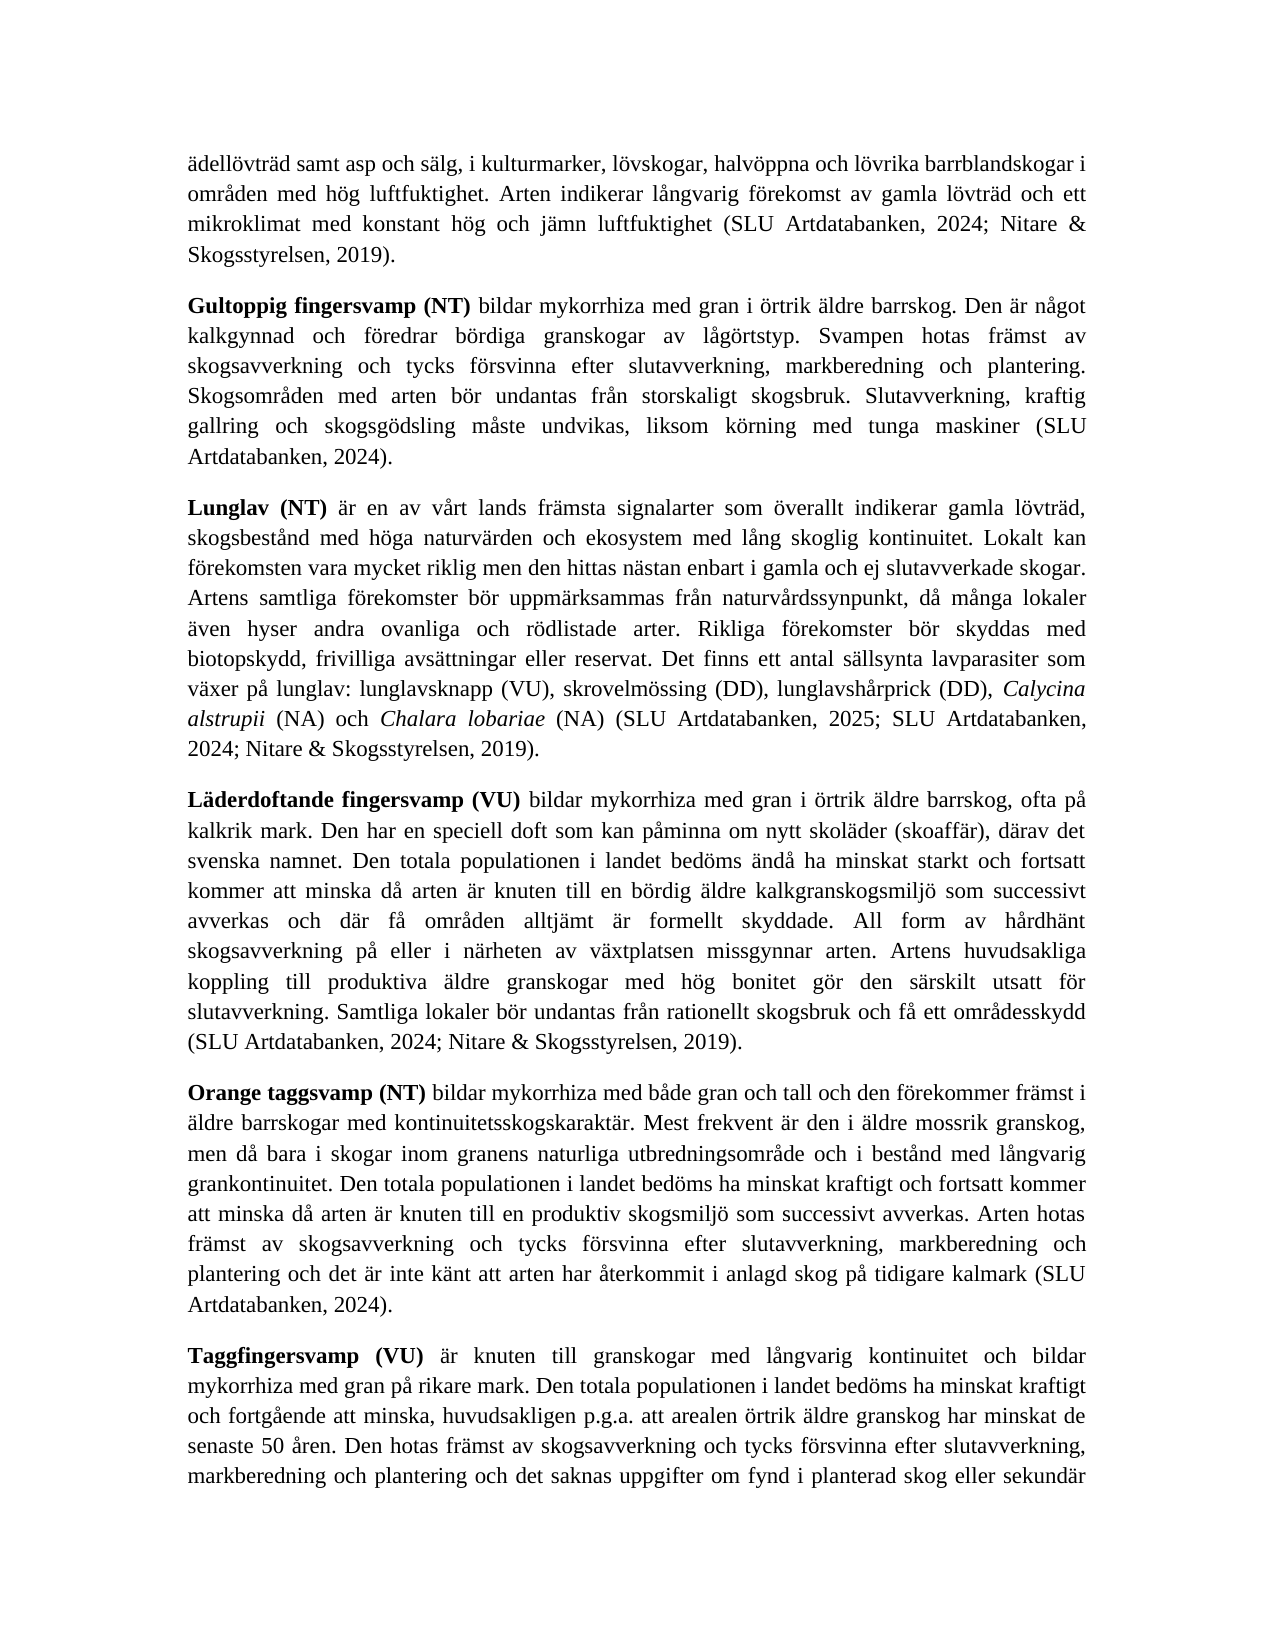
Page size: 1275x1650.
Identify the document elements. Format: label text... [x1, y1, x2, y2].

text Orange taggsvamp (NT) bildar mykorrhiza med både gran och tall och den förekommer främst i äldre barrskogar med kontinuitetsskogskaraktär. Mest frekvent är den i äldre mossrik granskog, men då bara i skogar inom granens naturliga utbredningsområde och i bestånd med långvarig grankontinuitet. Den totala populationen i landet bedöms ha minskat kraftigt och fortsatt kommer att minska då arten är knuten till en produktiv skogsmiljö som successivt avverkas. Arten hotas främst av skogsavverkning och tycks försvinna efter slutavverkning, markberedning och plantering och det är inte känt att arten har återkommit i anlagd skog på tidigare kalmark (SLU Artdatabanken, 2024). [187, 1079, 1087, 1317]
text Gultoppig fingersvamp (NT) bildar mykorrhiza med gran i örtrik äldre barrskog. Den är något kalkgynnad och föredrar bördiga granskogar av lågörtstyp. Svampen hotas främst av skogsavverkning och tycks försvinna efter slutavverkning, markberedning och plantering. Skogsområden med arten bör undantas från storskaligt skogsbruk. Slutavverkning, kraftig gallring och skogsgödsling måste undvikas, liksom körning med tunga maskiner (SLU Artdatabanken, 2024). [187, 292, 1087, 469]
text Lunglav (NT) är en av vårt lands främsta signalarter som överallt indikerar gamla lövträd, skogsbestånd med höga naturvärden och ekosystem med lång skoglig kontinuitet. Lokalt kan förekomsten vara mycket riklig men den hittas nästan enbart i gamla och ej slutavverkade skogar. Artens samtliga förekomster bör uppmärksammas från naturvårdssynpunkt, då många lokaler även hyser andra ovanliga och rödlistade arter. Rikliga förekomster bör skyddas med biotopskydd, frivilliga avsättningar eller reservat. Det finns ett antal sällsynta lavparasiter som växer på lunglav: lunglavsknapp (VU), skrovelmössing (DD), lunglavshårprick (DD), Calycina alstrupii (NA) och Chalara lobariae (NA) (SLU Artdatabanken, 2025; SLU Artdatabanken, 2024; Nitare & Skogsstyrelsen, 2019). [187, 494, 1087, 762]
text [187, 1342, 1087, 1489]
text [187, 150, 1087, 267]
text Läderdoftande fingersvamp (VU) bildar mykorrhiza med gran i örtrik äldre barrskog, ofta på kalkrik mark. Den har en speciell doft som kan påminna om nytt skoläder (skoaffär), därav det svenska namnet. Den totala populationen i landet bedöms ändå ha minskat starkt och fortsatt kommer att minska då arten är knuten till en bördig äldre kalkgranskogsmiljö som successivt avverkas och där få områden alltjämt är formellt skyddade. All form av hårdhänt skogsavverkning på eller i närheten av växtplatsen missgynnar arten. Artens huvudsakliga koppling till produktiva äldre granskogar med hög bonitet gör den särskilt utsatt för slutavverkning. Samtliga lokaler bör undantas från rationellt skogsbruk och få ett områdesskydd (SLU Artdatabanken, 2024; Nitare & Skogsstyrelsen, 2019). [187, 786, 1087, 1054]
